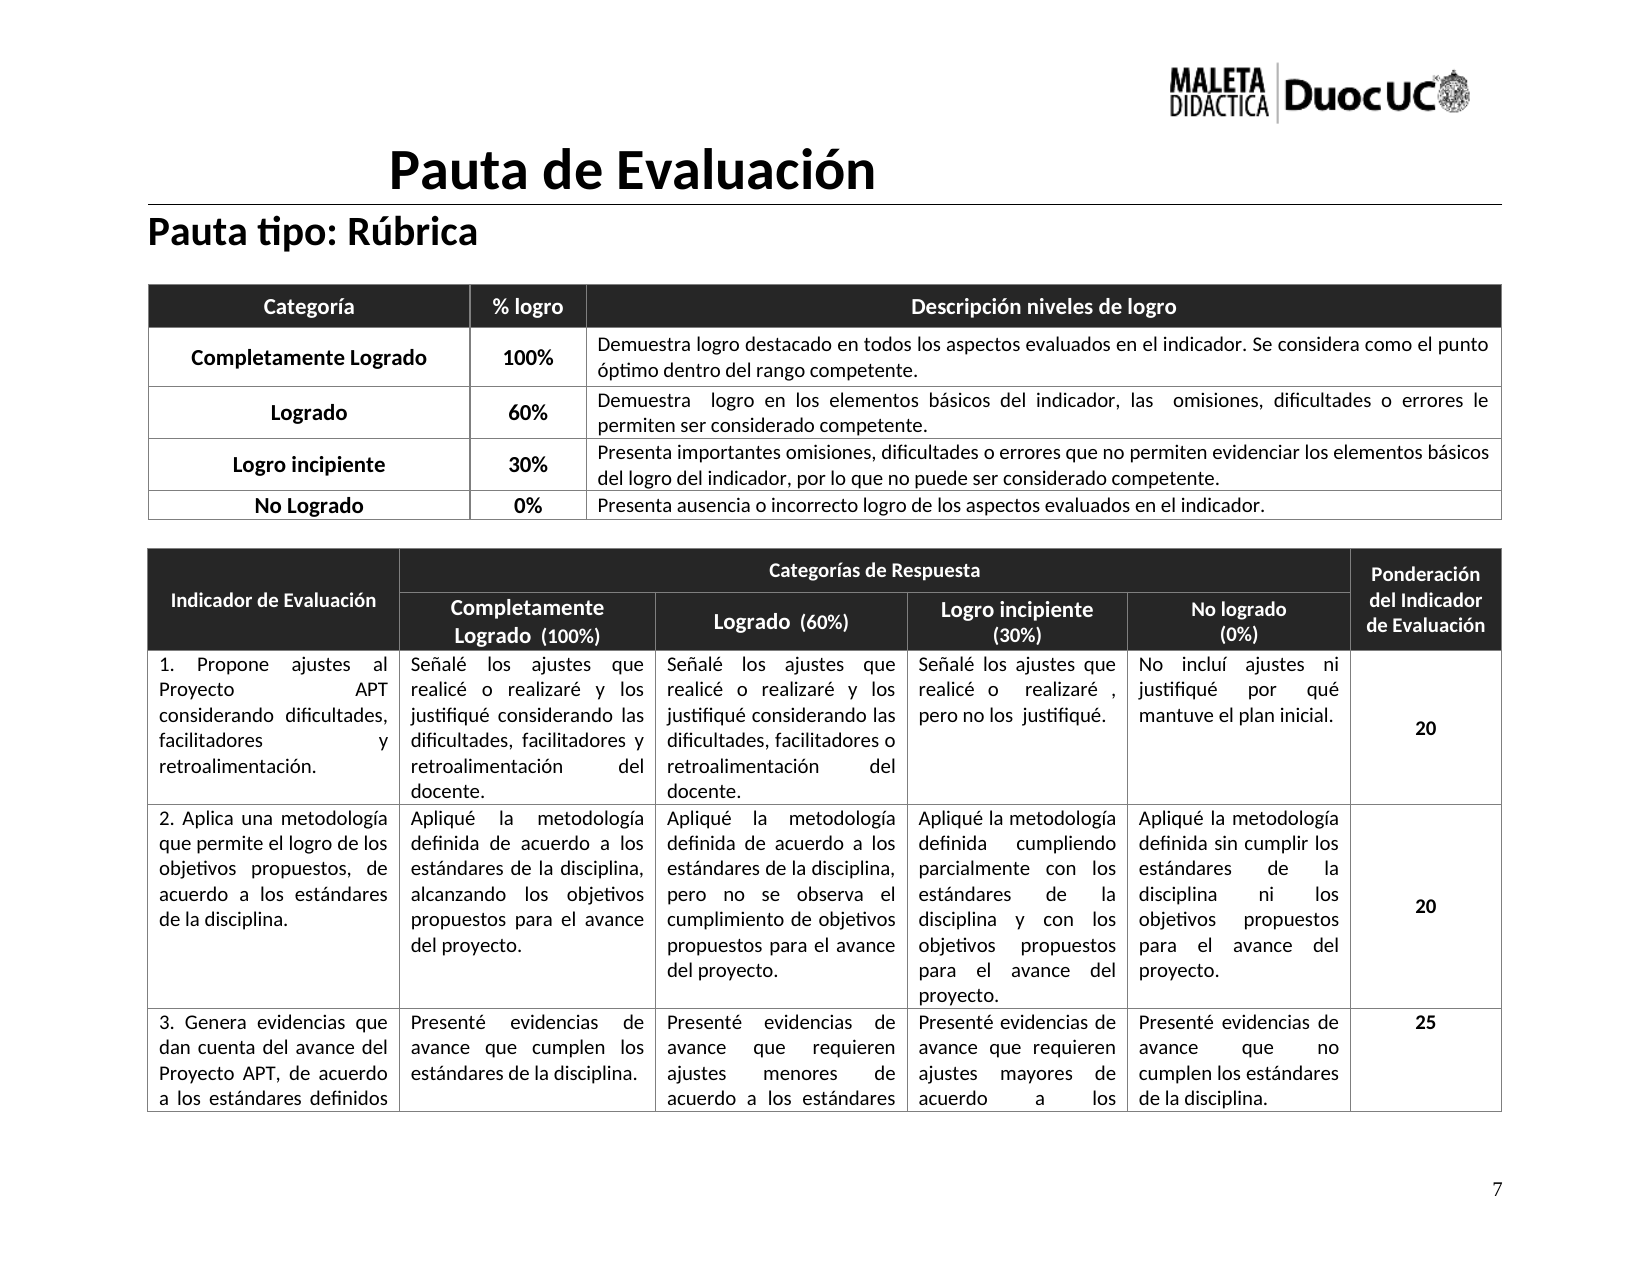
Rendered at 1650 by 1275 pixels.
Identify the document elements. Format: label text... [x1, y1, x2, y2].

table_cell Apliqué la metodología definida de acuerdo a los estándares de la disciplina, pero no se observa el cumplimiento de objetivos propuestos para el avance del proyecto. [656, 805, 907, 1008]
table_header Descripción niveles de logro [587, 285, 1501, 327]
table_cell 20 [1351, 651, 1501, 804]
table_cell No incluí ajustes ni justifiqué por qué mantuve el plan inicial. [1128, 651, 1350, 804]
table_cell Presenté evidencias de avance que requieren ajustes mayores de acuerdo a los estándares de la disciplina. [908, 1009, 1127, 1111]
table_cell Presenta importantes omisiones, dificultades o errores que no permiten evidenciar los elementos básicos del logro del indicador, por lo que no puede ser considerado competente. [587, 439, 1501, 490]
table_header Ponderación del Indicador de Evaluación [1351, 549, 1501, 650]
table_cell Logrado [149, 387, 469, 438]
table_cell Apliqué la metodología definida de acuerdo a los estándares de la disciplina, alcanzando los objetivos propuestos para el avance del proyecto. [400, 805, 655, 1008]
table_cell Presenta ausencia o incorrecto logro de los aspectos evaluados en el indicador. [587, 491, 1501, 519]
table_cell Completamente Logrado [149, 328, 469, 386]
table_cell Apliqué la metodología definida sin cumplir los estándares de la disciplina ni los objetivos propuestos para el avance del proyecto. [1128, 805, 1350, 1008]
table_cell Apliqué la metodología definida cumpliendo parcialmente con los estándares de la disciplina y con los objetivos propuestos para el avance del proyecto. [908, 805, 1127, 1008]
table_cell Presenté evidencias de avance que requieren ajustes menores de acuerdo a los estándares de la disciplina. [656, 1009, 907, 1111]
table_header % logro [471, 285, 586, 327]
table_cell Señalé los ajustes que realicé o realizaré y los justifiqué considerando las dificultades, facilitadores o retroalimentación del docente. [656, 651, 907, 804]
table_cell Señalé los ajustes que realicé o realizaré y los justifiqué considerando las dificultades, facilitadores y retroalimentación del docente. [400, 651, 655, 804]
picture [1137, 39, 1503, 145]
table_cell 60% [471, 387, 586, 438]
table_header Categoría [149, 285, 469, 327]
table_cell 2. Aplica una metodología que permite el logro de los objetivos propuestos, de acuerdo a los estándares de la disciplina. [148, 805, 399, 1008]
text Pauta de Evaluación [148, 133, 1502, 204]
table_cell 1. Propone ajustes al Proyecto APT considerando dificultades, facilitadores y retroalimentación. [148, 651, 399, 804]
table_cell No logrado (0%) [1128, 593, 1350, 650]
table_cell Logrado (60%) [656, 593, 907, 650]
table_cell Demuestra logro en los elementos básicos del indicador, las omisiones, dificultades o errores le permiten ser considerado competente. [587, 387, 1501, 438]
table_cell 25 [1351, 1009, 1501, 1111]
table_cell Señalé los ajustes que realicé o realizaré , pero no los justifiqué. [908, 651, 1127, 804]
table_cell 20 [1351, 805, 1501, 1008]
table_header Indicador de Evaluación [148, 549, 399, 650]
table_cell 3. Genera evidencias que dan cuenta del avance del Proyecto APT, de acuerdo a los estándares definidos por la disciplina. [148, 1009, 399, 1111]
table_cell Demuestra logro destacado en todos los aspectos evaluados en el indicador. Se considera como el punto óptimo dentro del rango competente. [587, 328, 1501, 386]
table_cell Logro incipiente (30%) [908, 593, 1127, 650]
text Pauta tipo: Rúbrica [148, 205, 1502, 256]
table_cell Completamente Logrado (100%) [400, 593, 655, 650]
table_cell 100% [471, 328, 586, 386]
table_cell Presenté evidencias de avance que no cumplen los estándares de la disciplina. [1128, 1009, 1350, 1111]
table_cell No Logrado [149, 491, 469, 519]
table_header Categorías de Respuesta [400, 549, 1350, 592]
table_cell 0% [471, 491, 586, 519]
table_cell Presenté evidencias de avance que cumplen los estándares de la disciplina. [400, 1009, 655, 1111]
table_cell 30% [471, 439, 586, 490]
table_cell Logro incipiente [149, 439, 469, 490]
